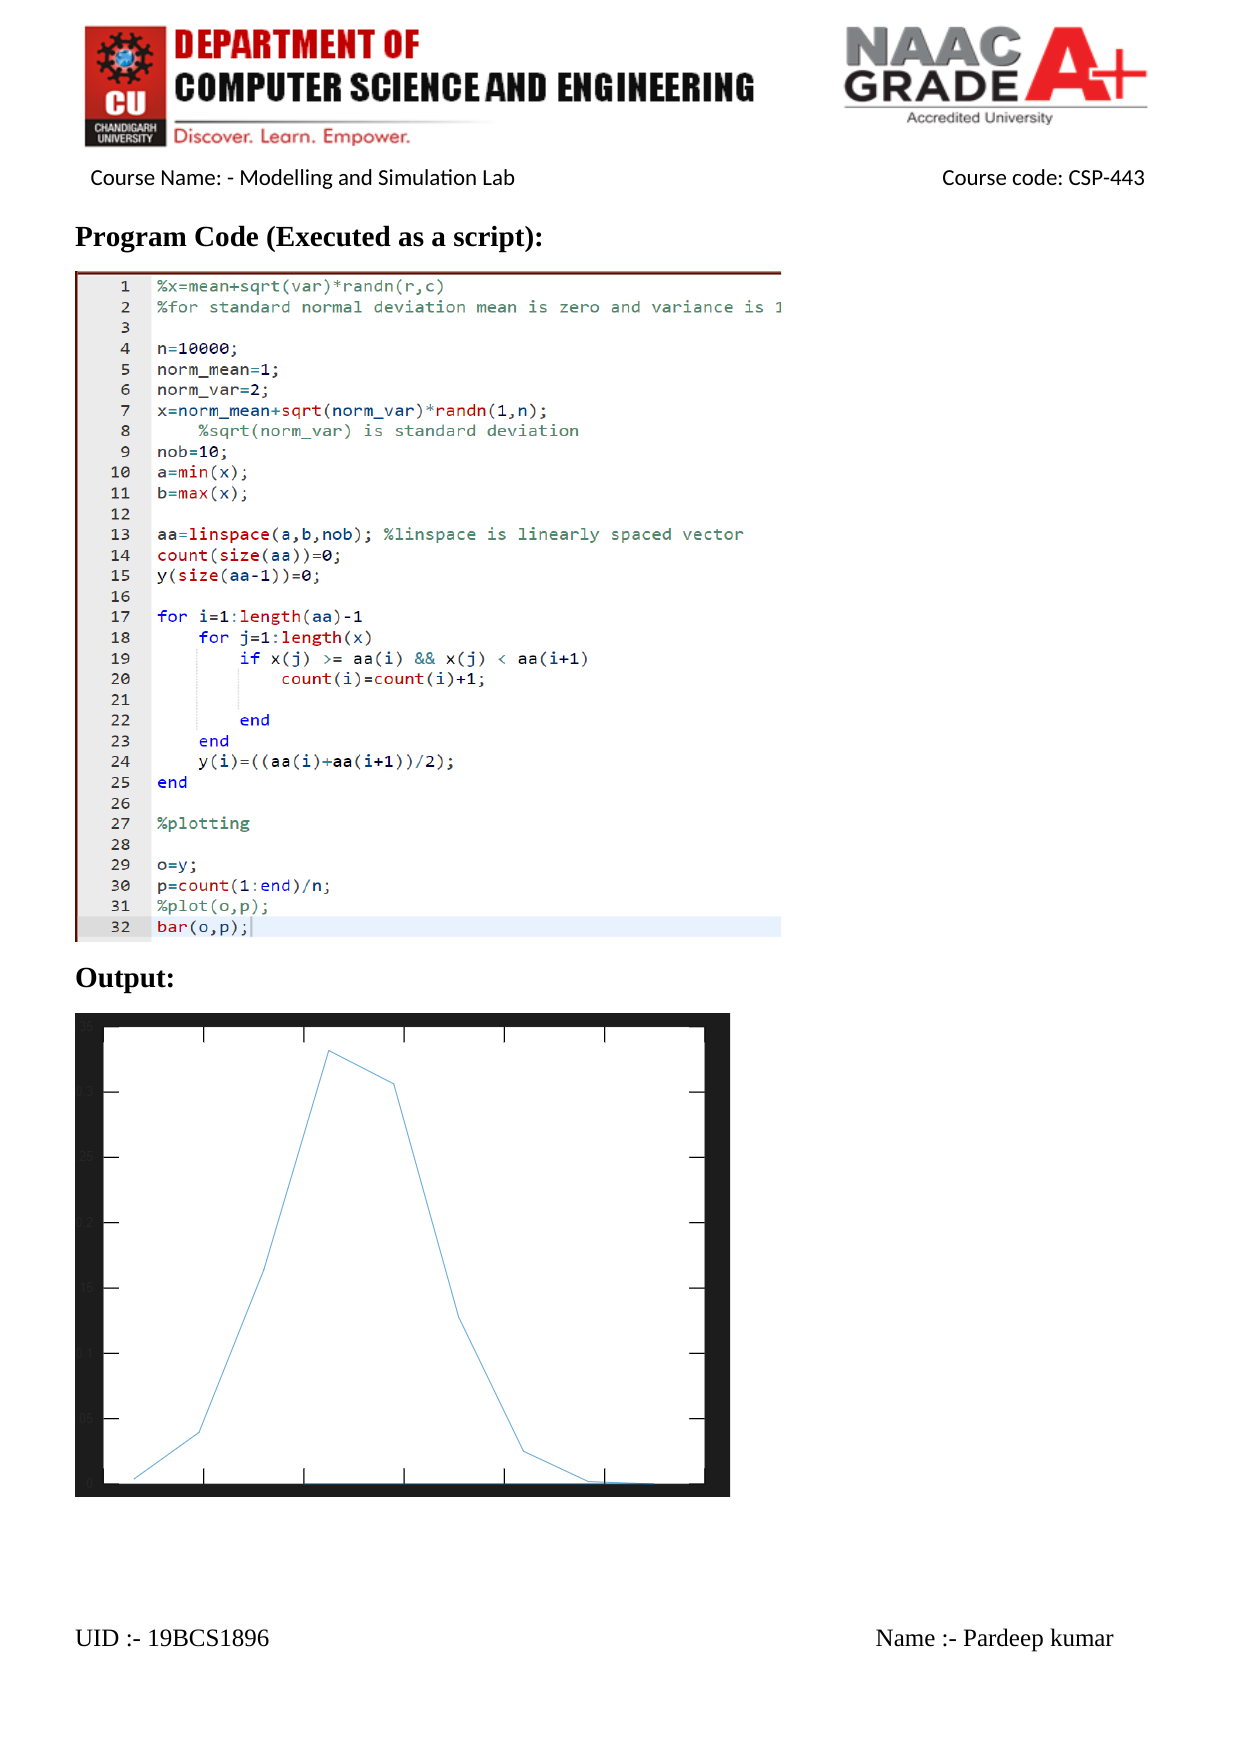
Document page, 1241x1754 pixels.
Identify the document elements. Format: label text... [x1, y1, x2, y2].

text Output: [75, 961, 1165, 994]
text Program Code (Executed as a script): [75, 219, 1165, 252]
picture [75, 1013, 730, 1497]
picture [75, 271, 782, 942]
picture [84, 14, 1156, 163]
